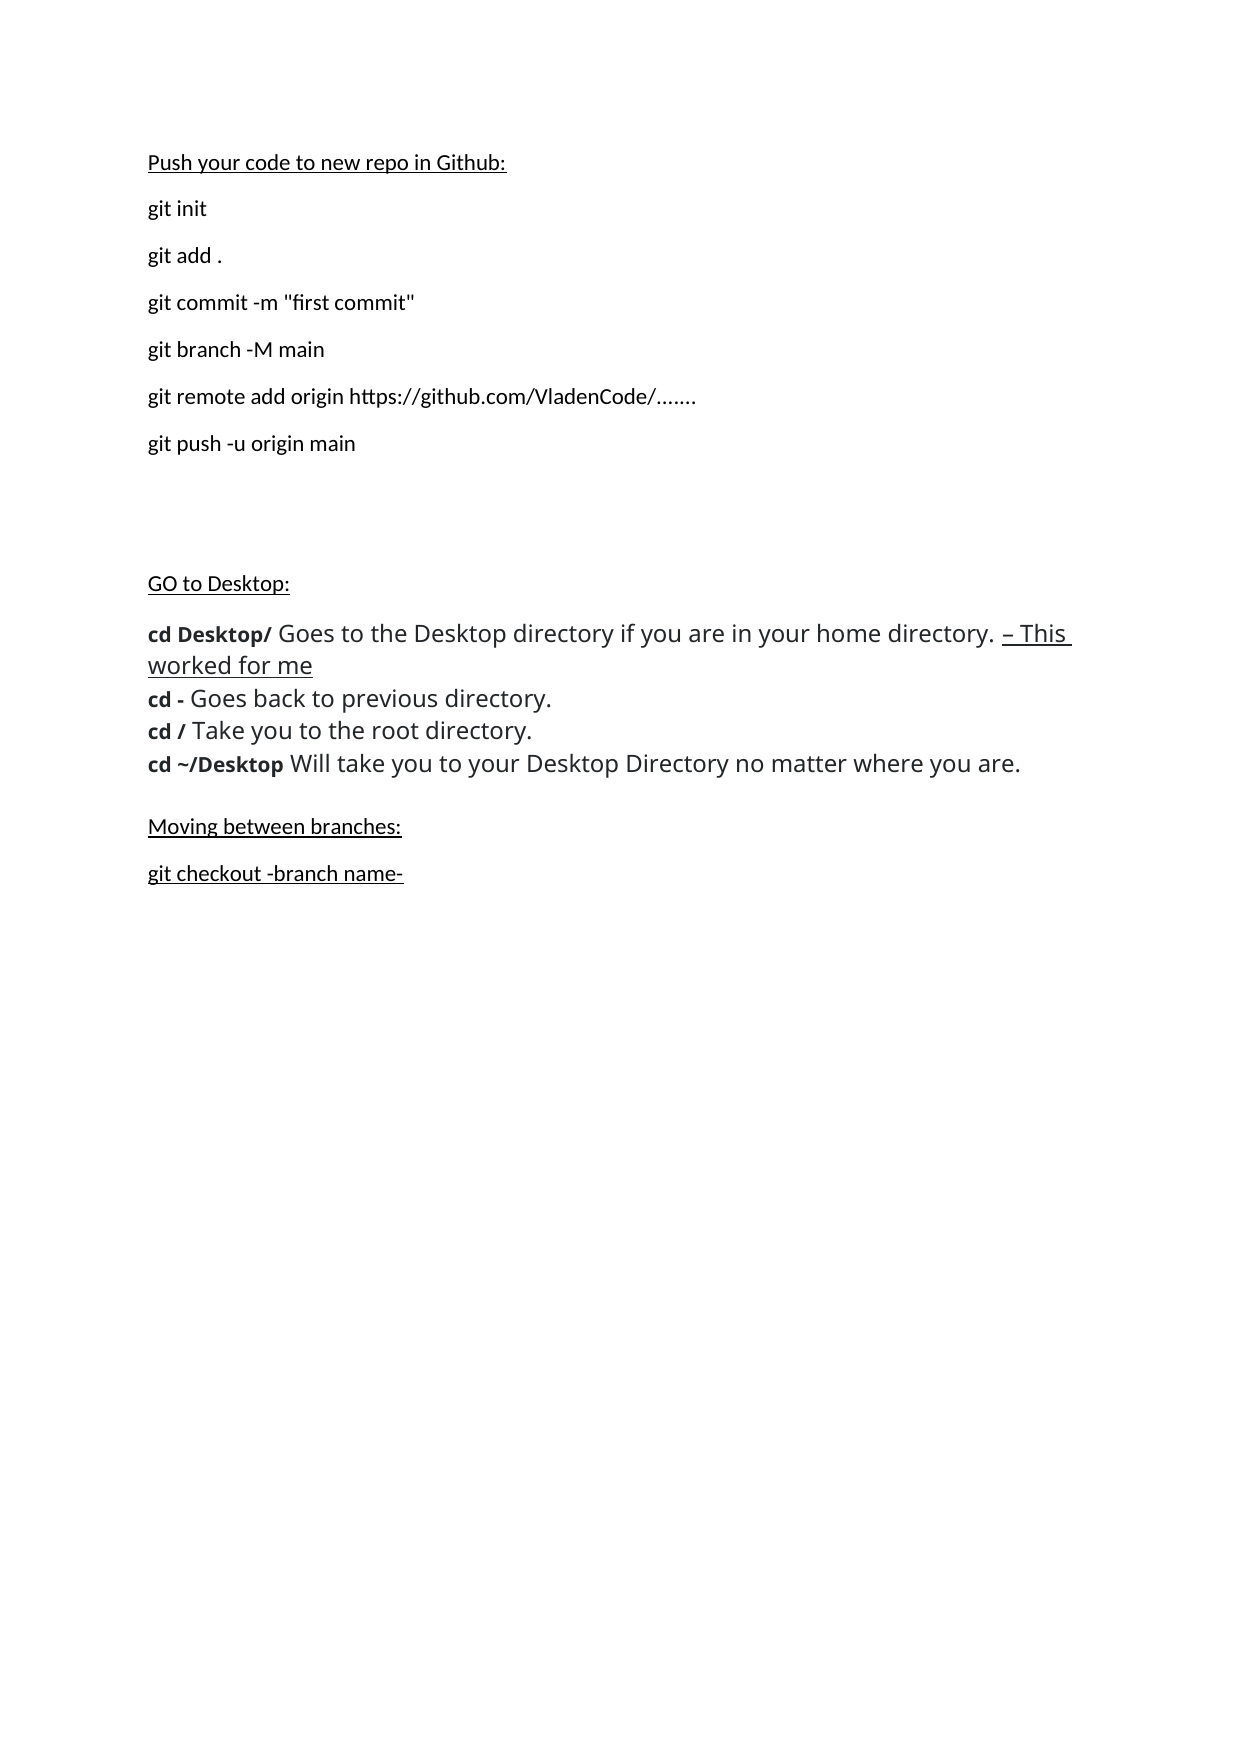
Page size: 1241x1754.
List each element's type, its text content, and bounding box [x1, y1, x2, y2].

text git push -u origin main [148, 429, 1093, 457]
text Push your code to new repo in Github: [148, 148, 1093, 176]
text git branch -M main [148, 335, 1093, 363]
text git remote add origin https://github.com/VladenCode/....... [148, 382, 1093, 410]
text GO to Desktop: [148, 569, 1093, 597]
text git commit -m "first commit" [148, 288, 1093, 316]
text cd Desktop/ Goes to the Desktop directory if you are in your home directory. – This worked for me [148, 616, 1093, 682]
text cd - Goes back to previous directory. [148, 682, 1093, 714]
text cd / Take you to the root directory. [148, 714, 1093, 747]
text git checkout -branch name- [148, 859, 1093, 887]
text git add . [148, 241, 1093, 269]
text git init [148, 194, 1093, 222]
text cd ~/Desktop Will take you to your Desktop Directory no matter where you are. [148, 747, 1093, 779]
text Moving between branches: [148, 812, 1093, 840]
